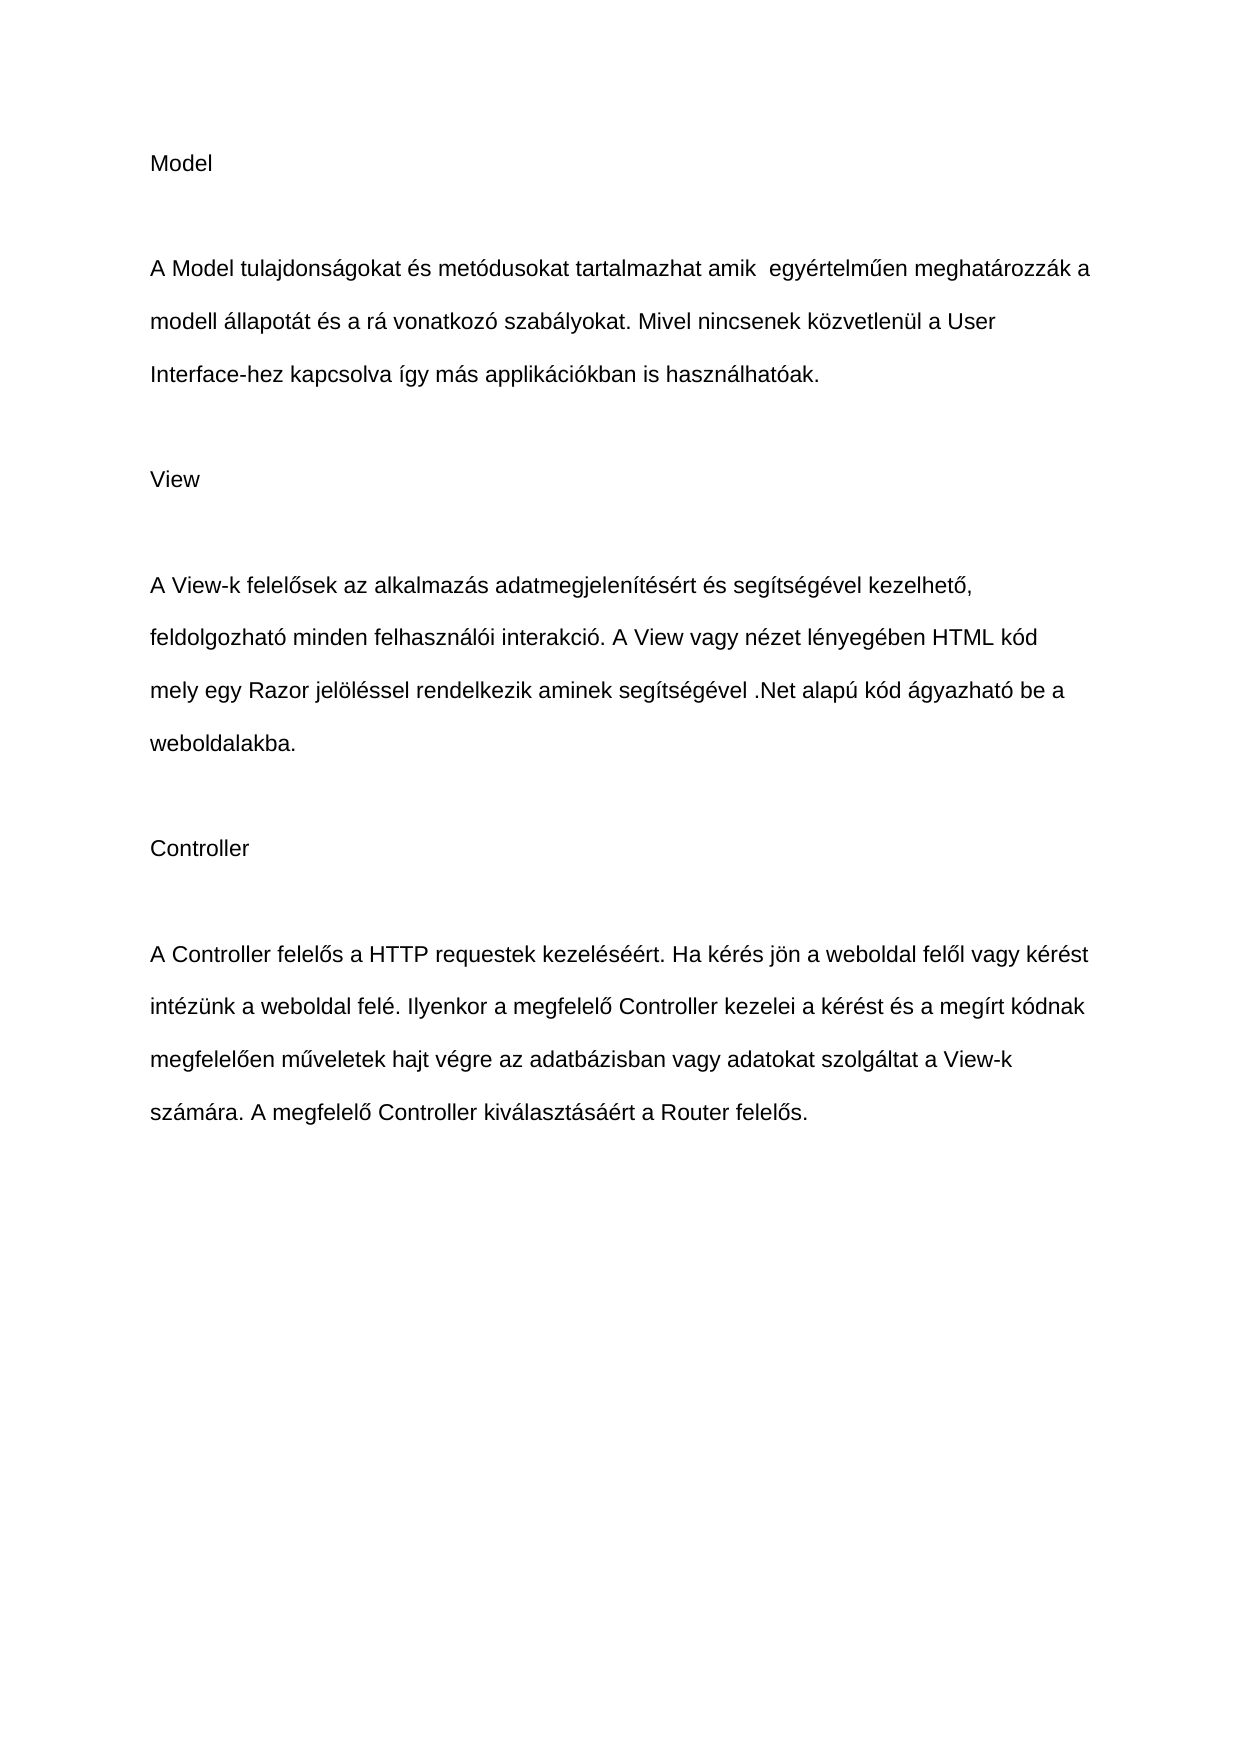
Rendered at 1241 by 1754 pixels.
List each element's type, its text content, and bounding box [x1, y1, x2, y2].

text View [150, 466, 1090, 493]
text A Model tulajdonságokat és metódusokat tartalmazhat amik egyértelműen meghatározzák a modell állapotát és a rá vonatkozó szabályokat. Mivel nincsenek közvetlenül a User Interface-hez kapcsolva így más applikációkban is használhatóak. [150, 255, 1090, 387]
text A Controller felelős a HTTP requestek kezeléséért. Ha kérés jön a weboldal felől vagy kérést intézünk a weboldal felé. Ilyenkor a megfelelő Controller kezelei a kérést és a megírt kódnak megfelelően műveletek hajt végre az adatbázisban vagy adatokat szolgáltat a View-k számára. A megfelelő Controller kiválasztásáért a Router felelős. [150, 941, 1090, 1125]
text Controller [150, 835, 1090, 862]
text A View-k felelősek az alkalmazás adatmegjelenítésért és segítségével kezelhető, feldolgozható minden felhasználói interakció. A View vagy nézet lényegében HTML kód mely egy Razor jelöléssel rendelkezik aminek segítségével .Net alapú kód ágyazható be a weboldalakba. [150, 572, 1090, 756]
text Model [150, 150, 1090, 176]
